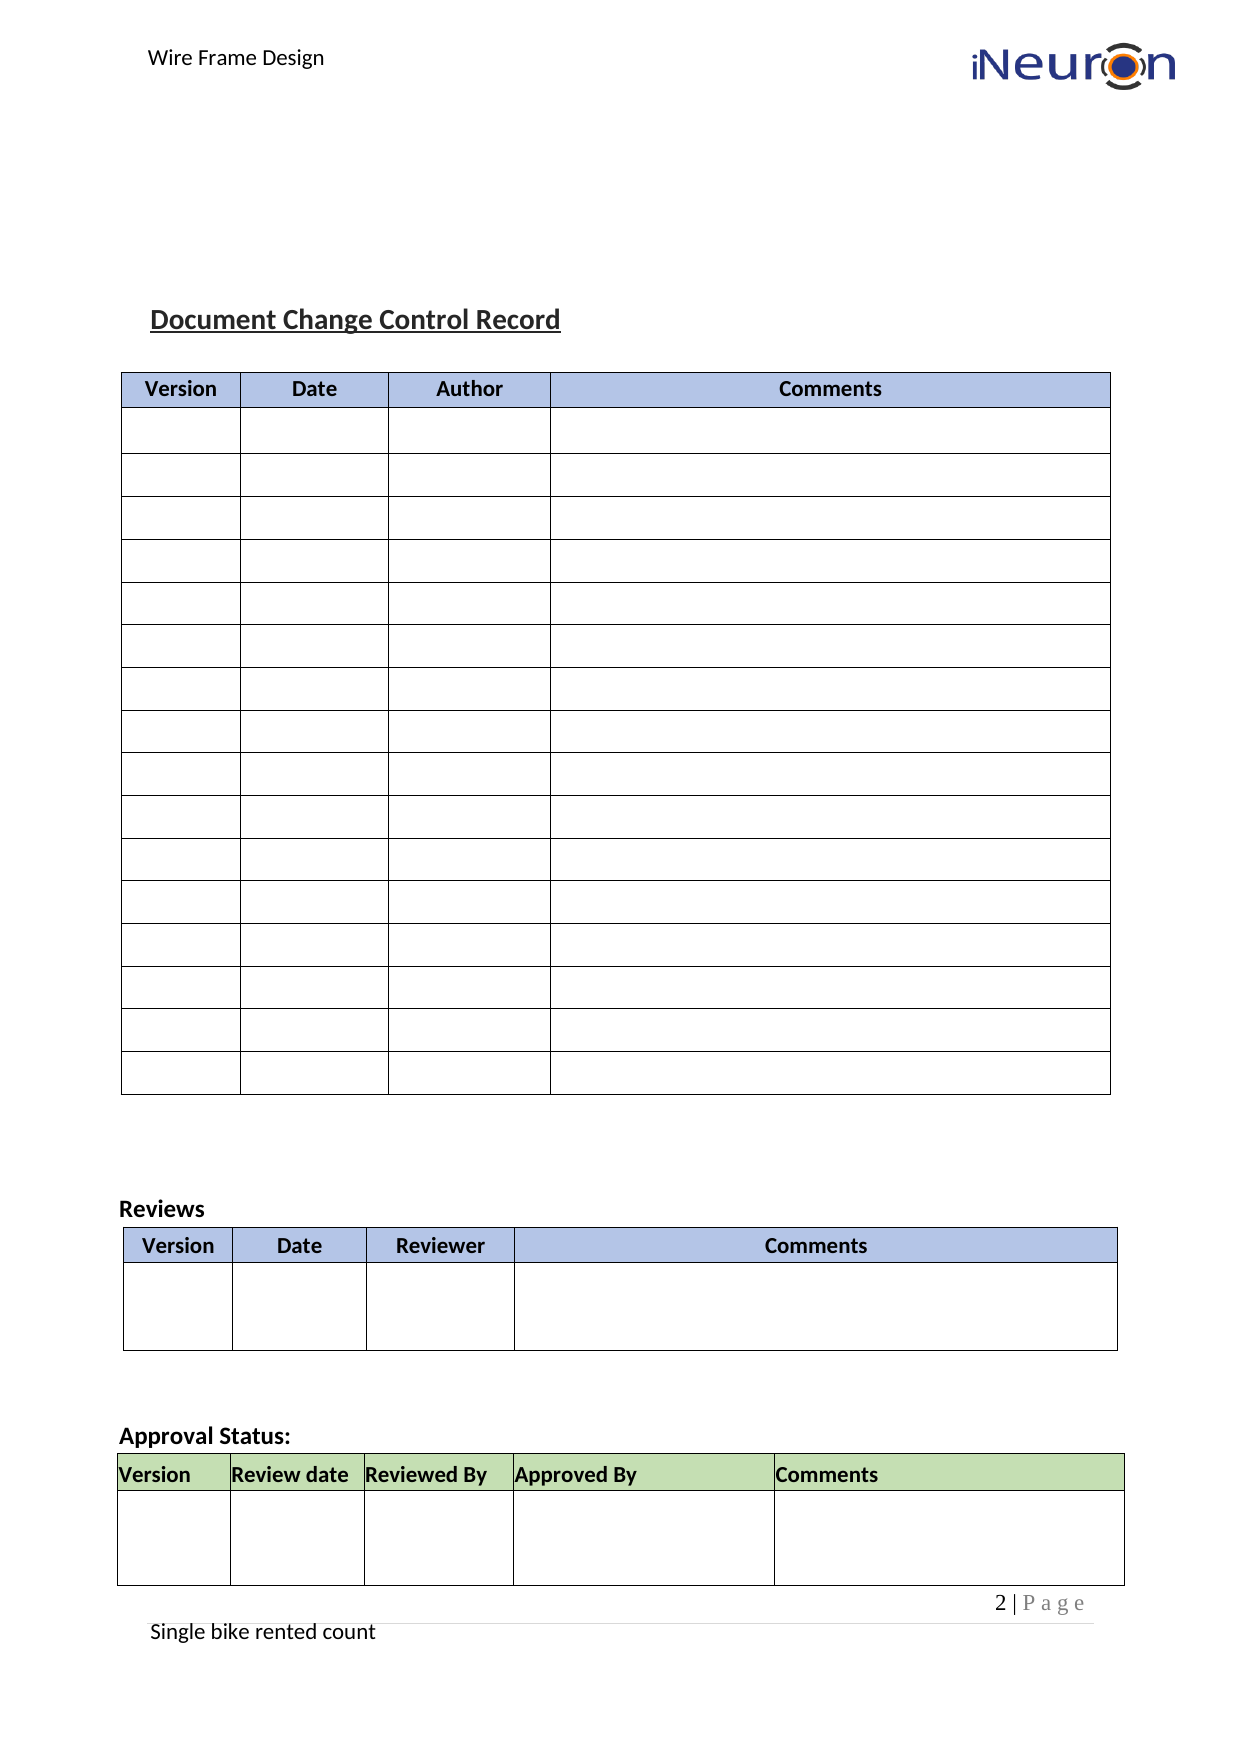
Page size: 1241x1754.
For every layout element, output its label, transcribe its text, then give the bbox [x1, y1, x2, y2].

table_cell [389, 1052, 550, 1094]
table_cell [775, 1491, 1124, 1584]
table_cell [241, 540, 388, 582]
table_cell [122, 625, 240, 667]
table_header Reviewer [367, 1228, 514, 1262]
table_cell [241, 796, 388, 838]
table_cell [241, 454, 388, 496]
table_cell [551, 711, 1110, 752]
table_cell [241, 497, 388, 539]
table_cell [389, 668, 550, 710]
table_cell [367, 1263, 514, 1350]
table_cell [389, 796, 550, 838]
text Document Change Control Record [150, 301, 1089, 337]
table_cell [122, 497, 240, 539]
table_cell [122, 1009, 240, 1051]
table_cell [122, 454, 240, 496]
table_cell [241, 967, 388, 1008]
table_cell [551, 881, 1110, 923]
table_cell [551, 540, 1110, 582]
table_cell [122, 668, 240, 710]
table_cell [389, 1009, 550, 1051]
table_cell [389, 967, 550, 1008]
table_cell [389, 454, 550, 496]
table_cell [122, 711, 240, 752]
table_cell [514, 1491, 774, 1584]
table_cell [389, 497, 550, 539]
table_cell [241, 1009, 388, 1051]
table_header Comments [551, 373, 1110, 407]
table_header Version [124, 1228, 232, 1262]
table_header Comments [515, 1228, 1117, 1262]
table_cell [233, 1263, 366, 1350]
table_cell [551, 625, 1110, 667]
table_header Approved By [514, 1454, 774, 1490]
table_cell [551, 668, 1110, 710]
table_cell [389, 711, 550, 752]
table_cell [241, 711, 388, 752]
table_cell [551, 753, 1110, 795]
table_cell [241, 881, 388, 923]
table_cell [122, 540, 240, 582]
table_cell [122, 1052, 240, 1094]
table_cell [122, 753, 240, 795]
table_cell [515, 1263, 1117, 1350]
table_cell [389, 408, 550, 453]
table_header Reviewed By [365, 1454, 513, 1490]
table_cell [551, 583, 1110, 624]
table_cell [122, 881, 240, 923]
table_cell [551, 1052, 1110, 1094]
picture [972, 42, 1175, 90]
table_cell [389, 753, 550, 795]
table_header Review date [231, 1454, 364, 1490]
table_cell [122, 967, 240, 1008]
table_cell [241, 753, 388, 795]
table_cell [389, 583, 550, 624]
table_cell [389, 881, 550, 923]
table_cell [551, 967, 1110, 1008]
table_header Date [233, 1228, 366, 1262]
table_cell [241, 583, 388, 624]
table_header Comments [775, 1454, 1124, 1490]
table_cell [551, 408, 1110, 453]
table_cell [551, 796, 1110, 838]
table_cell [241, 668, 388, 710]
table_cell [389, 839, 550, 880]
table_cell [241, 408, 388, 453]
table_cell [241, 839, 388, 880]
table_cell [389, 540, 550, 582]
table_cell [551, 1009, 1110, 1051]
text Reviews [119, 1194, 1089, 1224]
table_header Date [241, 373, 388, 407]
table_cell [551, 924, 1110, 966]
table_cell [118, 1491, 230, 1584]
table_cell [389, 625, 550, 667]
table_header Author [389, 373, 550, 407]
table_cell [551, 497, 1110, 539]
table_cell [389, 924, 550, 966]
table_cell [124, 1263, 232, 1350]
table_cell [241, 924, 388, 966]
text Approval Status: [119, 1420, 1089, 1451]
table_cell [365, 1491, 513, 1584]
table_cell [122, 796, 240, 838]
table_cell [551, 839, 1110, 880]
table_header Version [118, 1454, 230, 1490]
table_cell [231, 1491, 364, 1584]
table_cell [241, 625, 388, 667]
table_cell [122, 924, 240, 966]
table_cell [122, 583, 240, 624]
table_cell [551, 454, 1110, 496]
table_cell [241, 1052, 388, 1094]
table_cell [122, 408, 240, 453]
table_header Version [122, 373, 240, 407]
table_cell [122, 839, 240, 880]
